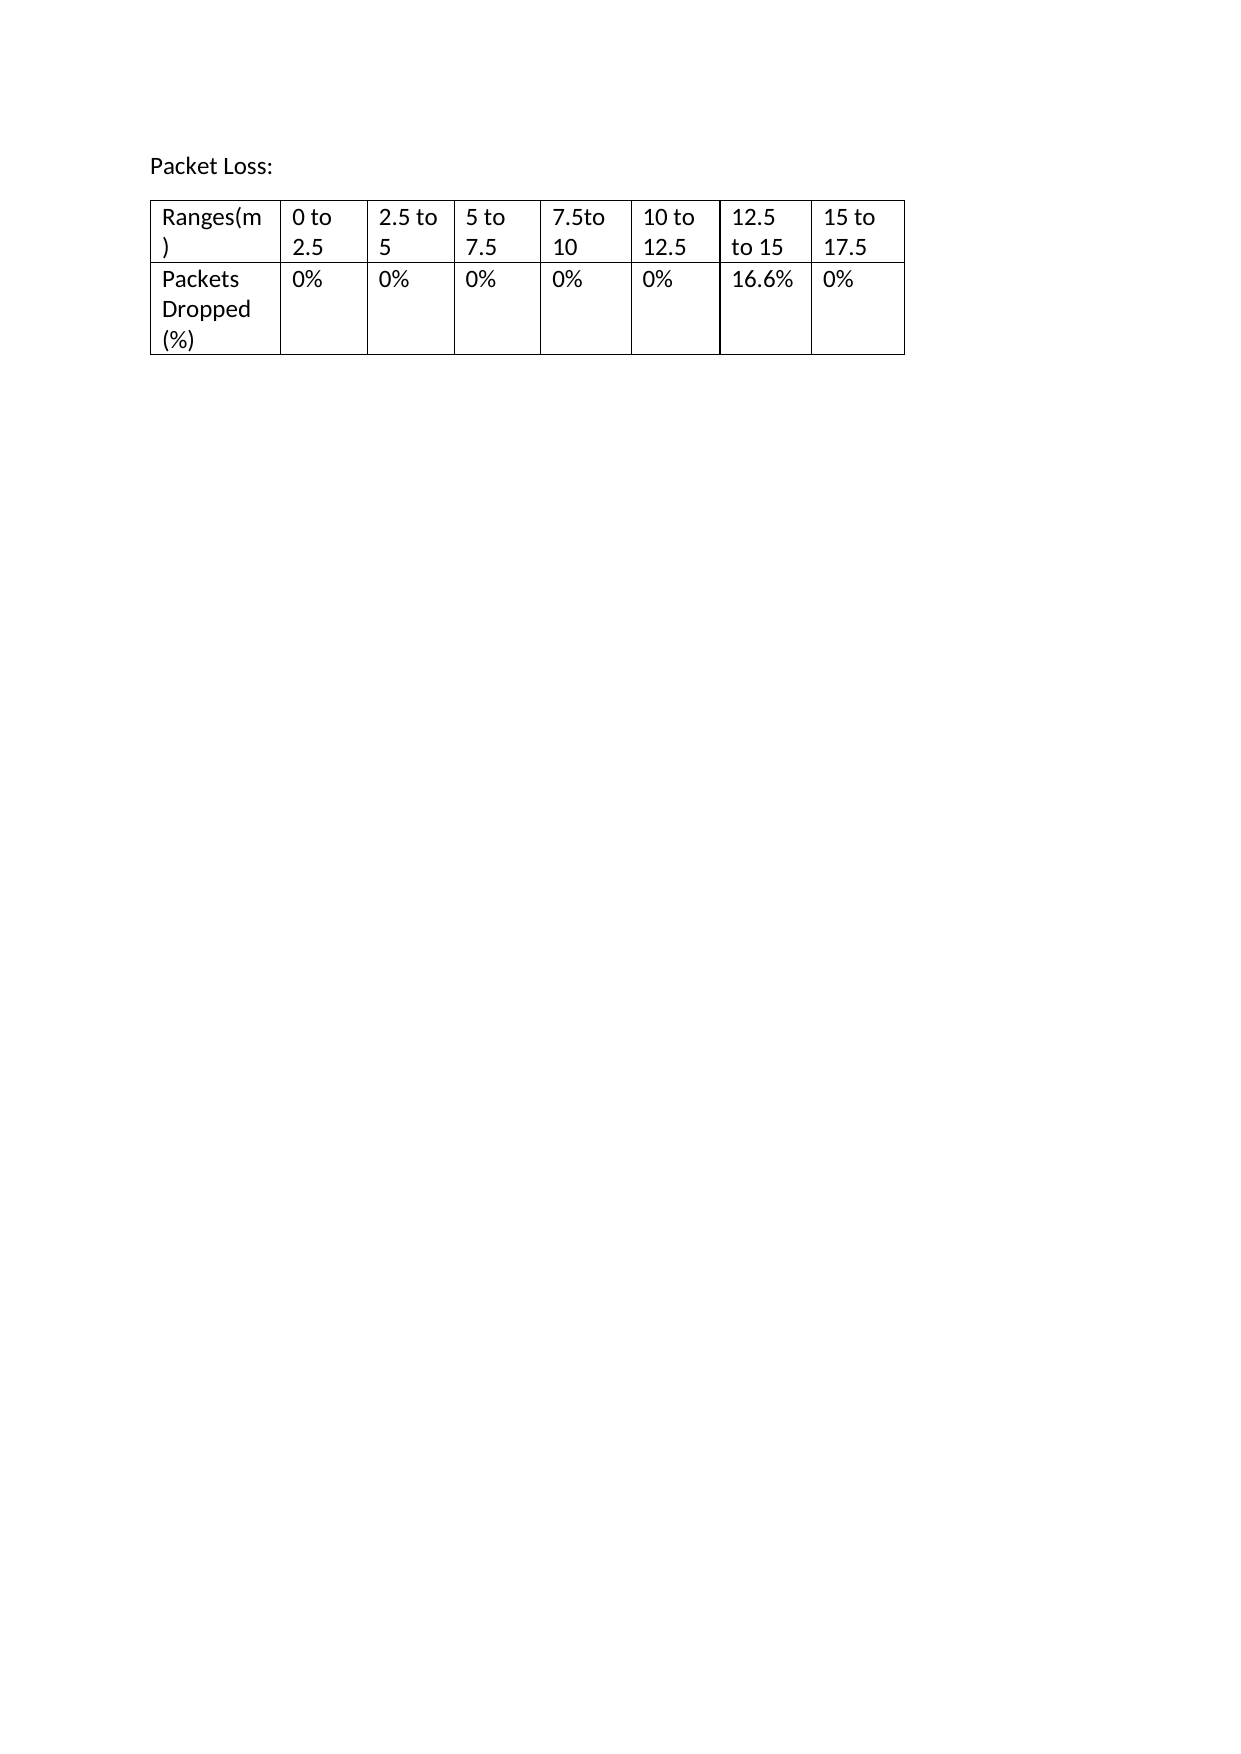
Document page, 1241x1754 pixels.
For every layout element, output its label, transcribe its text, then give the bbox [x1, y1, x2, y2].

table_header 12.5 to 15 [721, 201, 811, 262]
table_header 7.5to 10 [541, 201, 631, 262]
table_header 0 to 2.5 [281, 201, 367, 262]
table_header 10 to 12.5 [632, 201, 719, 262]
table_header 15 to 17.5 [812, 201, 904, 262]
table_cell 0% [455, 263, 540, 354]
table_header Ranges(m) [151, 201, 280, 262]
table_cell 0% [632, 263, 719, 354]
text Packet Loss: [150, 150, 1090, 181]
table_header 5 to 7.5 [455, 201, 540, 262]
table_header 2.5 to 5 [368, 201, 454, 262]
table_cell Packets Dropped (%) [151, 263, 280, 354]
table_cell 0% [541, 263, 631, 354]
table_cell 0% [368, 263, 454, 354]
table_cell 16.6% [721, 263, 811, 354]
table_cell 0% [812, 263, 904, 354]
table_cell 0% [281, 263, 367, 354]
